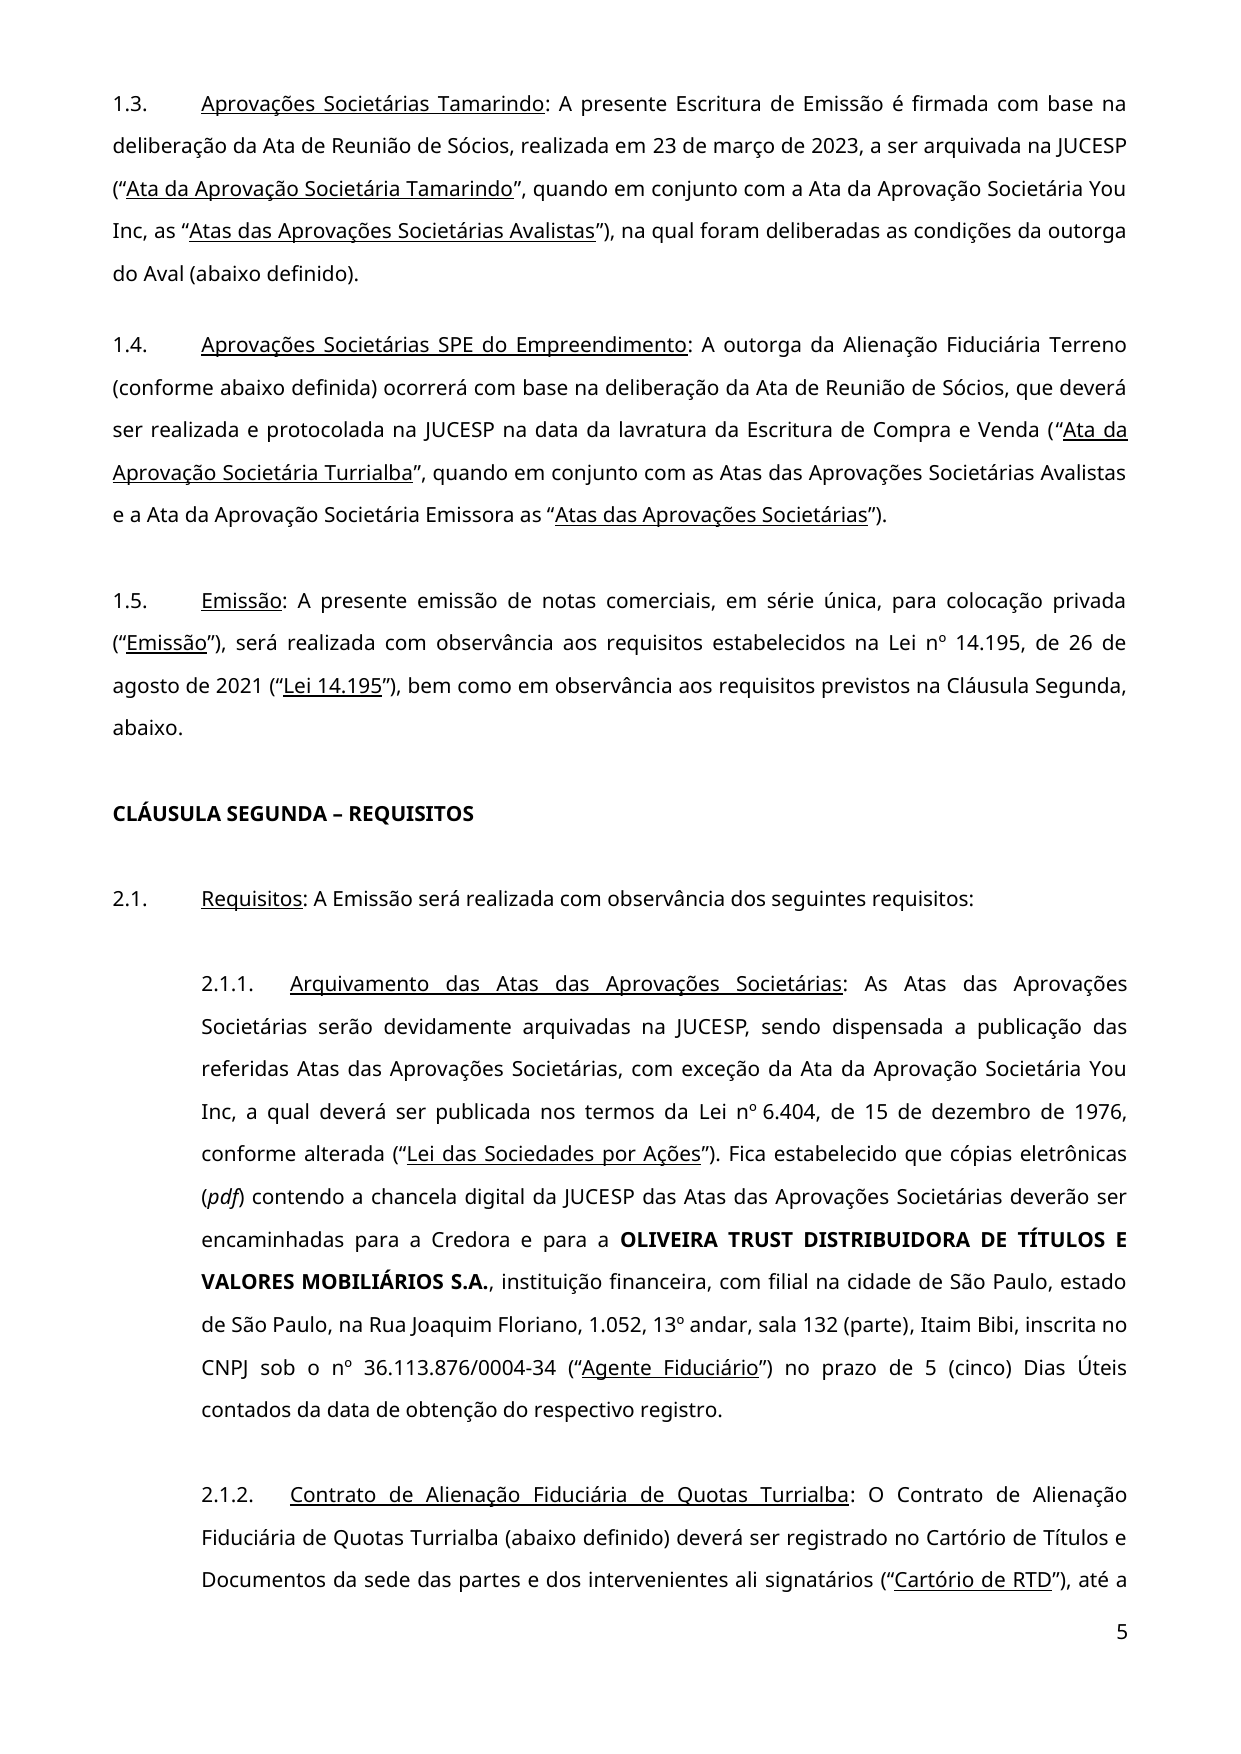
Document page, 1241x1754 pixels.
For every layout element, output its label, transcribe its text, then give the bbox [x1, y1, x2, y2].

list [201, 1480, 1128, 1594]
list Emissão: A presente emissão de notas comerciais, em série única, para colocação privada (“Emissão”), será realizada com observância aos requisitos estabelecidos na Lei nº 14.195, de 26 de agosto de 2021 (“Lei 14.195”), bem como em observância aos requisitos previstos na Cláusula Segunda, abaixo. [112, 586, 1128, 742]
list Aprovações Societárias Tamarindo: A presente Escritura de Emissão é firmada com base na deliberação da Ata de Reunião de Sócios, realizada em 23 de março de 2023, a ser arquivada na JUCESP (“Ata da Aprovação Societária Tamarindo”, quando em conjunto com a Ata da Aprovação Societária You Inc, as “Atas das Aprovações Societárias Avalistas”), na qual foram deliberadas as condições da outorga do Aval (abaixo definido). [112, 89, 1128, 287]
list Arquivamento das Atas das Aprovações Societárias: As Atas das Aprovações Societárias serão devidamente arquivadas na JUCESP, sendo dispensada a publicação das referidas Atas das Aprovações Societárias, com exceção da Ata da Aprovação Societária You Inc, a qual deverá ser publicada nos termos da Lei nº 6.404, de 15 de dezembro de 1976, conforme alterada (“Lei das Sociedades por Ações”). Fica estabelecido que cópias eletrônicas (pdf) contendo a chancela digital da JUCESP das Atas das Aprovações Societárias deverão ser encaminhadas para a Credora e para a OLIVEIRA TRUST DISTRIBUIDORA DE TÍTULOS E VALORES MOBILIÁRIOS S.A., instituição financeira, com filial na cidade de São Paulo, estado de São Paulo, na Rua Joaquim Floriano, 1.052, 13º andar, sala 132 (parte), Itaim Bibi, inscrita no CNPJ sob o nº 36.113.876/0004-34 (“Agente Fiduciário”) no prazo de 5 (cinco) Dias Úteis contados da data de obtenção do respectivo registro. [201, 969, 1128, 1424]
list Aprovações Societárias SPE do Empreendimento: A outorga da Alienação Fiduciária Terreno (conforme abaixo definida) ocorrerá com base na deliberação da Ata de Reunião de Sócios, que deverá ser realizada e protocolada na JUCESP na data da lavratura da Escritura de Compra e Venda (“Ata da Aprovação Societária Turrialba”, quando em conjunto com as Atas das Aprovações Societárias Avalistas e a Ata da Aprovação Societária Emissora as “Atas das Aprovações Societárias”). [112, 330, 1128, 529]
list CLÁUSULA SEGUNDA – REQUISITOS [75, 799, 1128, 827]
list Requisitos: A Emissão será realizada com observância dos seguintes requisitos: [112, 884, 1128, 912]
